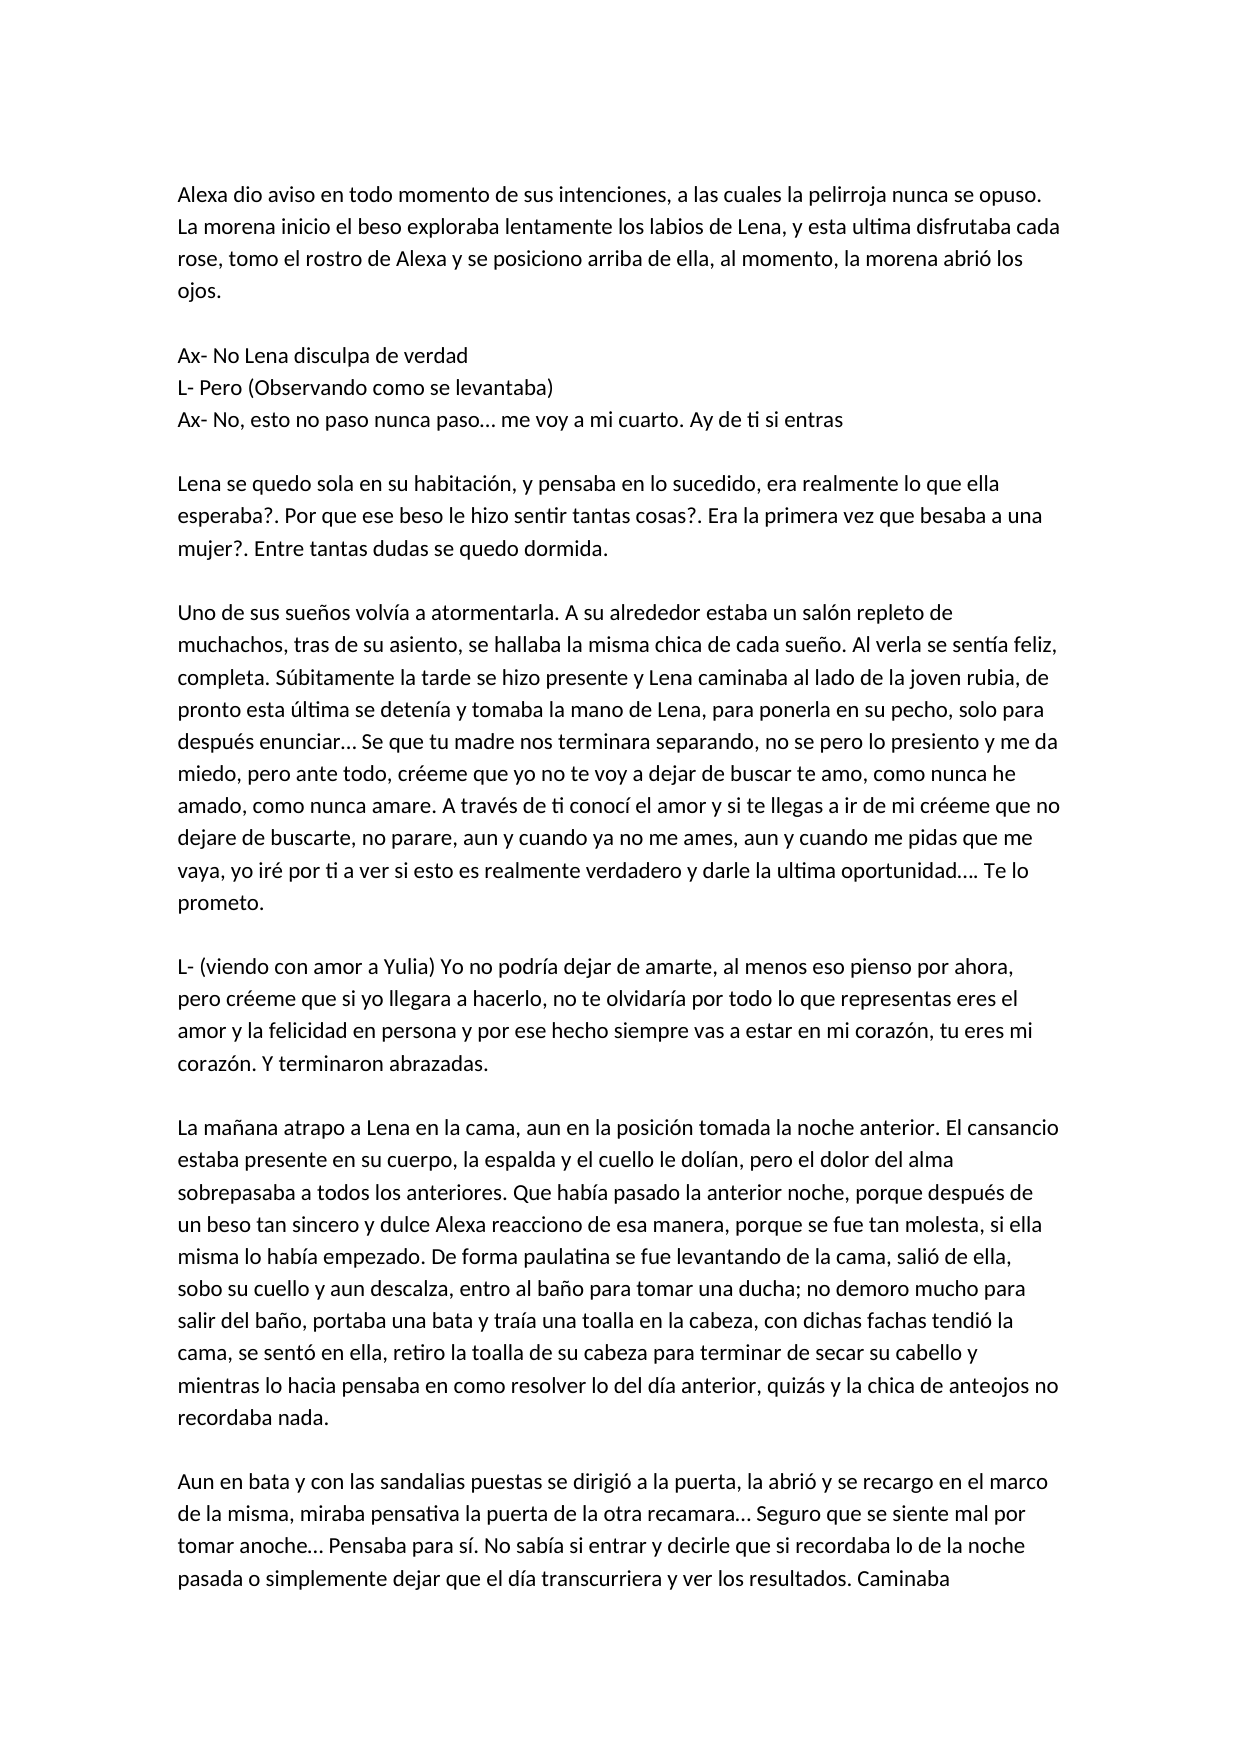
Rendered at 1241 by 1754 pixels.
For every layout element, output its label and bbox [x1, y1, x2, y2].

text [177, 148, 1063, 1592]
